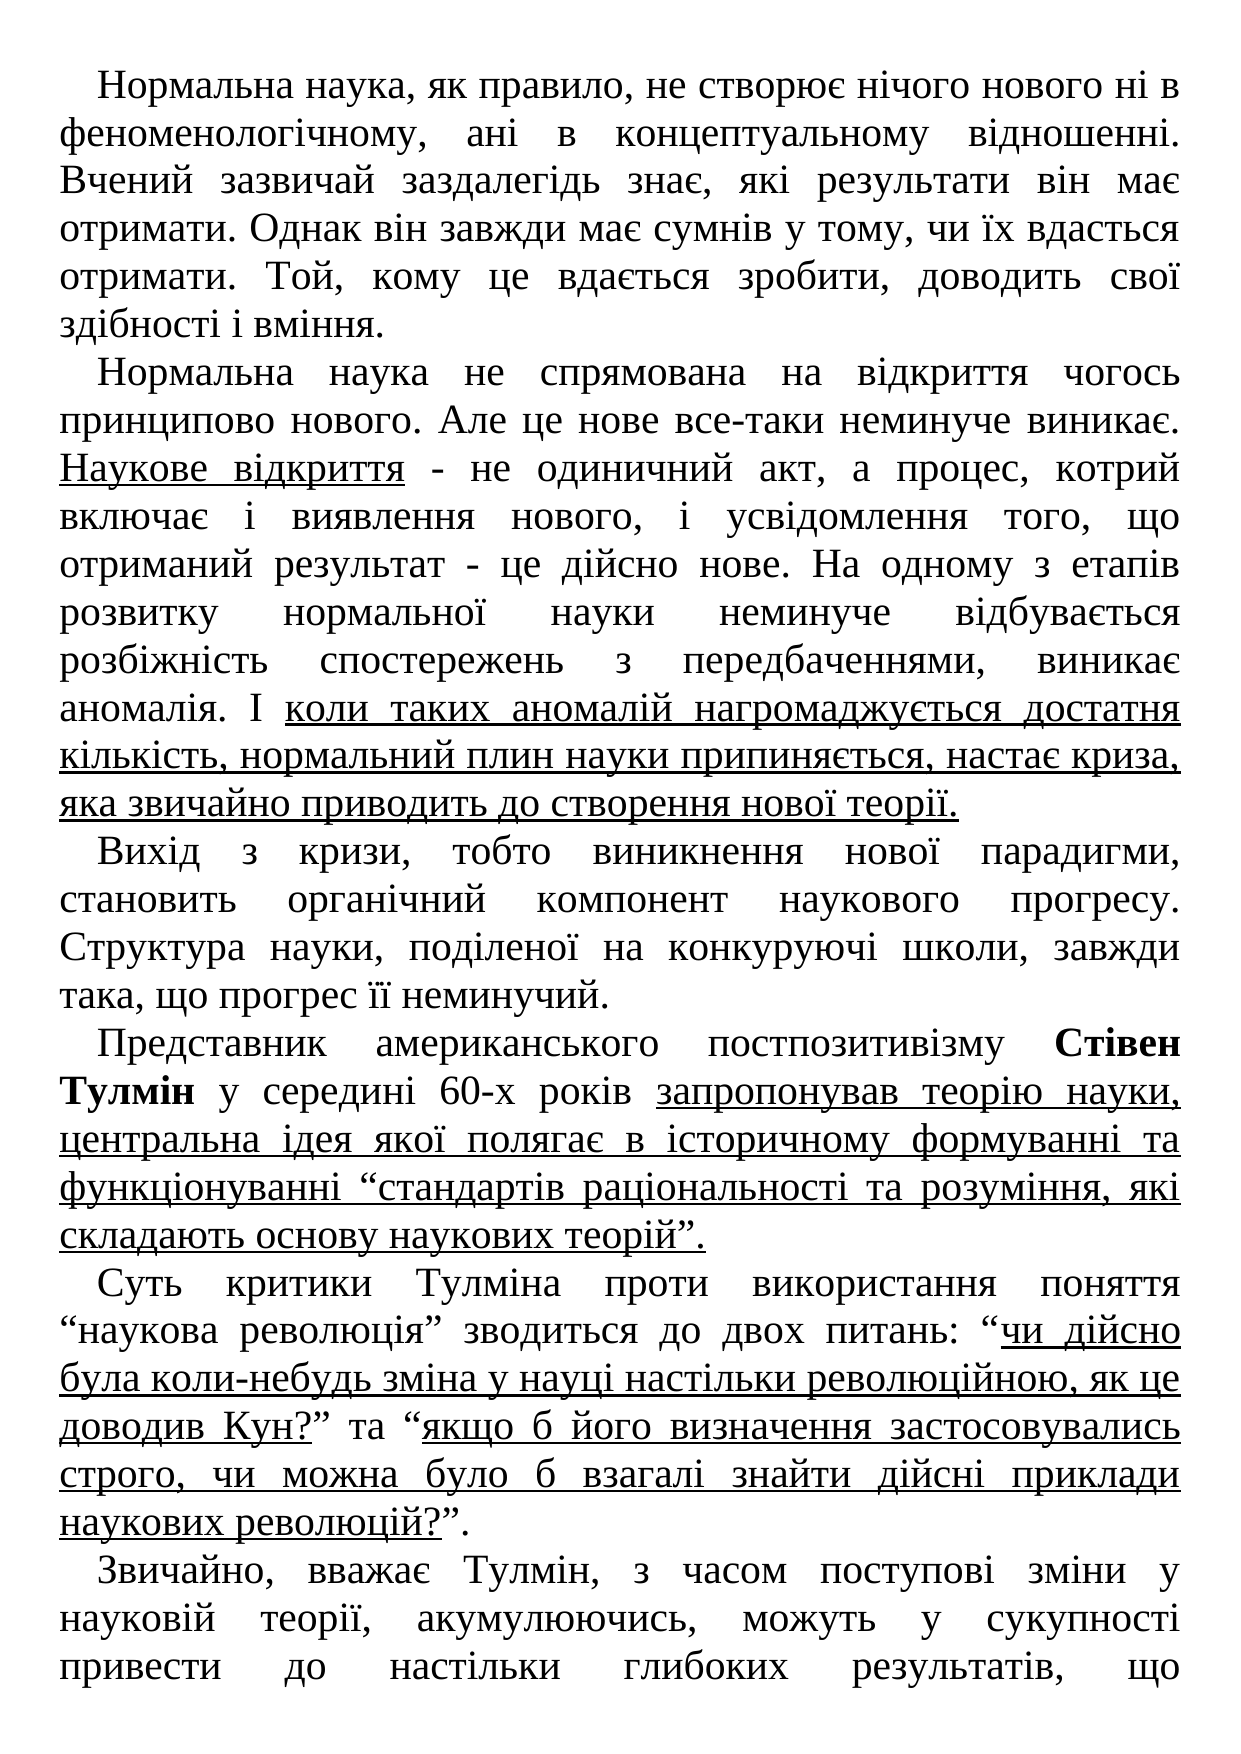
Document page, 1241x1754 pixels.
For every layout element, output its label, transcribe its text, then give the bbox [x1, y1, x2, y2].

text Нормальна наука не спрямована на відкриття чогось принципово нового. Але це нове все-таки неминуче виникає. Наукове відкриття - не одиничний акт, а процес, котрий включає і виявлення нового, і усвідомлення того, що отриманий результат - це дійсно нове. На одному з етапів розвитку нормальної науки неминуче відбувається розбіжність спостережень з передбаченнями, виникає аномалія. І коли таких аномалій нагромаджується достатня кількість, нормальний плин науки припиняється, настає криза, яка звичайно приводить до створення нової теорії. [59, 347, 1181, 771]
text Нормальна наука, як правило, не створює нічого нового ні в феноменологічному, ані в концептуальному відношенні. Вчений зазвичай заздалегідь знає, які результати він має отримати. Однак він завжди має сумнів у тому, чи їх вдасться отримати. Той, кому це вдається зробити, доводить свої здібності і вміння. [59, 59, 1181, 347]
text Представник американського постпозитивізму Стівен Тулмін у середині 60-х років запропонував теорію науки, центральна ідея якої полягає в історичному формуванні та функціонуванні “стандартів раціональності та розуміння, які складають основу наукових теорій”. [59, 1157, 1181, 1203]
text Представник американського постпозитивізму Стівен Тулмін у середині 60-х років запропонував теорію науки, центральна ідея якої полягає в історичному формуванні та функціонуванні “стандартів раціональності та розуміння, які складають основу наукових теорій”. [59, 1205, 1181, 1257]
text Суть критики Тулміна проти використання поняття “наукова революція” зводиться до двох питань: “чи дійсно була коли-небудь зміна у науці настільки революційною, як це доводив Кун?” та “якщо б його визначення застосовувались строго, чи можна було б взагалі знайти дійсні приклади наукових революцій?”. [59, 1257, 1181, 1394]
text Суть критики Тулміна проти використання поняття “наукова революція” зводиться до двох питань: “чи дійсно була коли-небудь зміна у науці настільки революційною, як це доводив Кун?” та “якщо б його визначення застосовувались строго, чи можна було б взагалі знайти дійсні приклади наукових революцій?”. [59, 1397, 1181, 1490]
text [59, 1544, 1181, 1688]
text Вихід з кризи, тобто виникнення нової парадигми, становить органічний компонент наукового прогресу. Структура науки, поділеної на конкуруючі школи, завжди така, що прогрес її неминучий. [59, 826, 1181, 1017]
text Представник американського постпозитивізму Стівен Тулмін у середині 60-х років запропонував теорію науки, центральна ідея якої полягає в історичному формуванні та функціонуванні “стандартів раціональності та розуміння, які складають основу наукових теорій”. [59, 1017, 1181, 1155]
text Суть критики Тулміна проти використання поняття “наукова революція” зводиться до двох питань: “чи дійсно була коли-небудь зміна у науці настільки революційною, як це доводив Кун?” та “якщо б його визначення застосовувались строго, чи можна було б взагалі знайти дійсні приклади наукових революцій?”. [59, 1492, 1181, 1544]
text Нормальна наука не спрямована на відкриття чогось принципово нового. Але це нове все-таки неминуче виникає. Наукове відкриття - не одиничний акт, а процес, котрий включає і виявлення нового, і усвідомлення того, що отриманий результат - це дійсно нове. На одному з етапів розвитку нормальної науки неминуче відбувається розбіжність спостережень з передбаченнями, виникає аномалія. І коли таких аномалій нагромаджується достатня кількість, нормальний плин науки припиняється, настає криза, яка звичайно приводить до створення нової теорії. [59, 774, 1181, 826]
